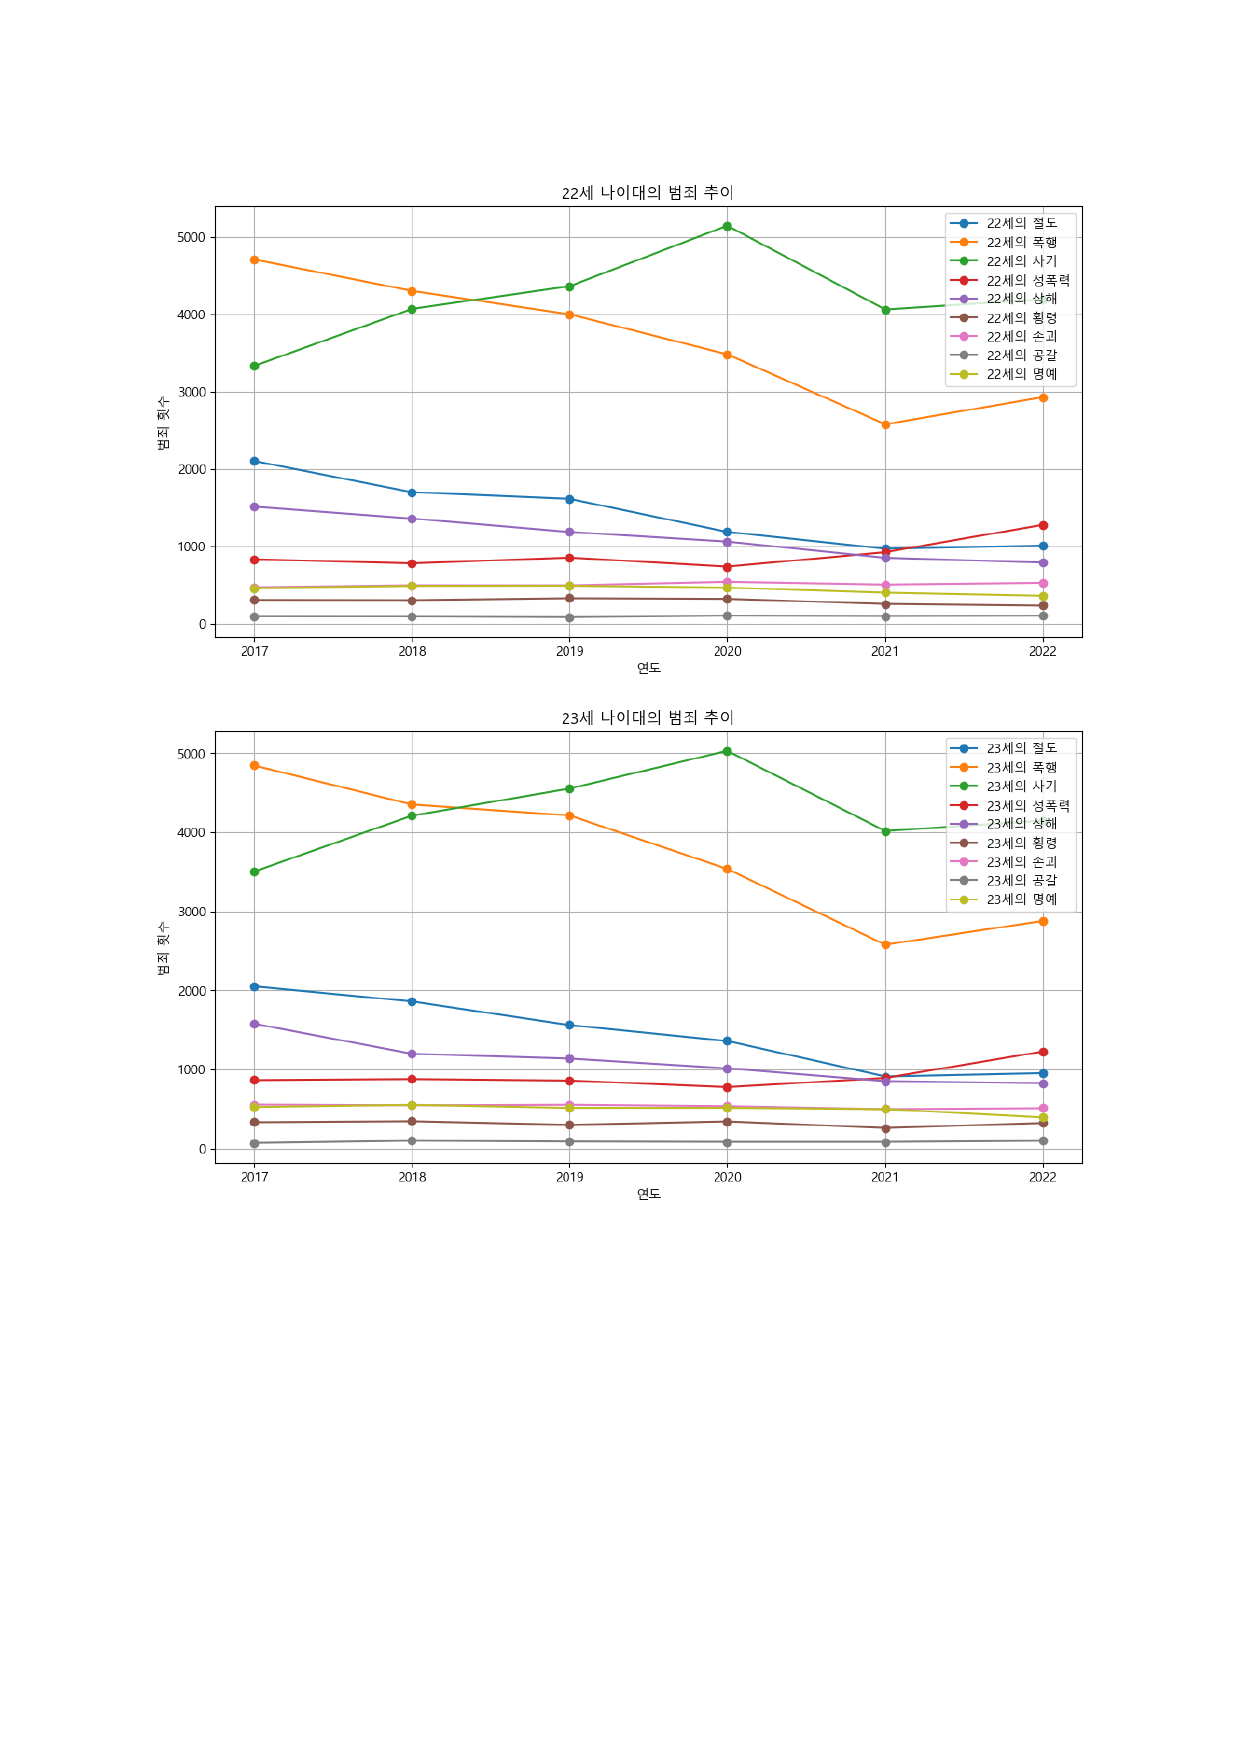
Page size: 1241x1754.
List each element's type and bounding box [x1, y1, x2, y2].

picture [150, 177, 1091, 684]
picture [150, 702, 1091, 1210]
